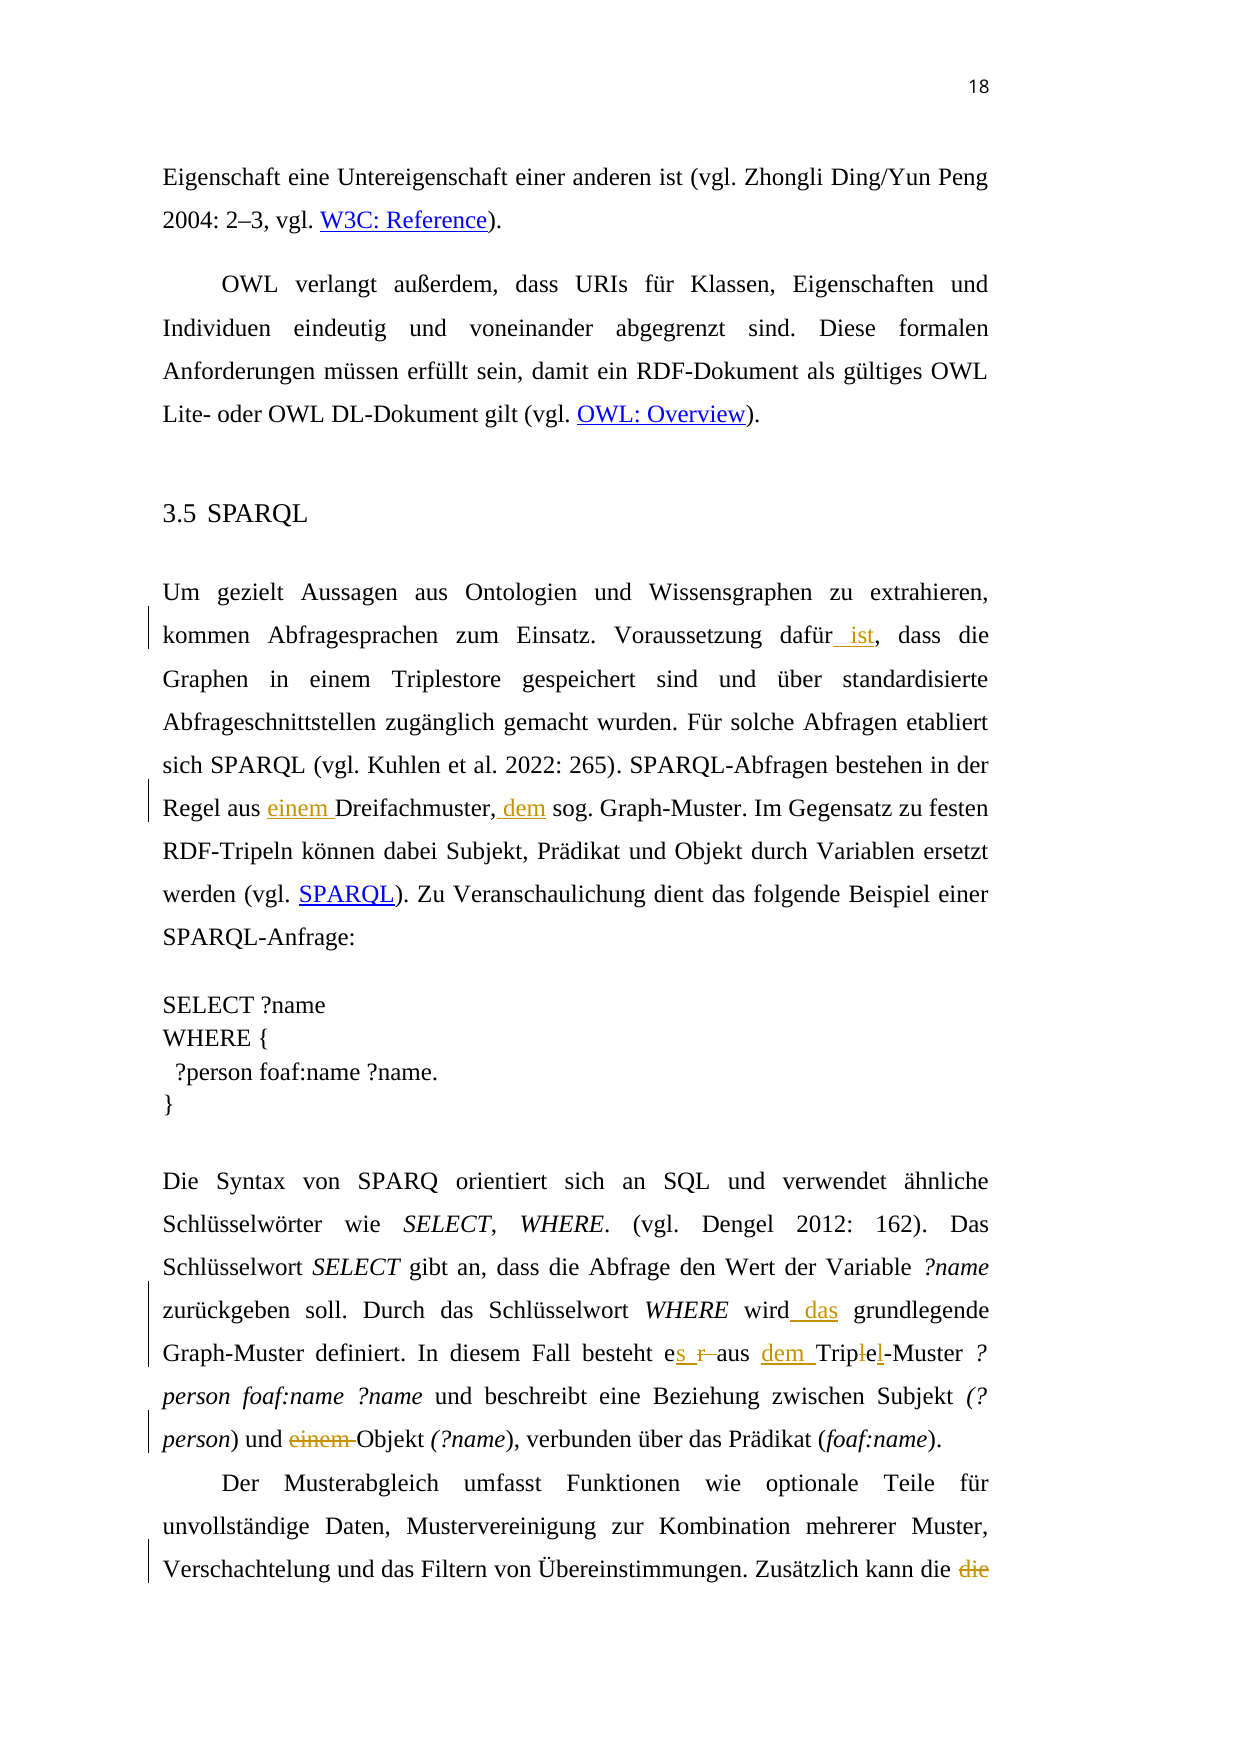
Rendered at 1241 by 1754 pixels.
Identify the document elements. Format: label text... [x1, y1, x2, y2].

text WHERE { [162, 1023, 989, 1052]
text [162, 162, 989, 234]
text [162, 1468, 989, 1583]
text SELECT ?name [162, 991, 989, 1019]
text Um gezielt Aussagen aus Ontologien und Wissensgraphen zu extrahieren, kommen Abfragesprachen zum Einsatz. Voraussetzung dafür, dass die Graphen in einem Triplestore gespeichert sind und über standardisierte Abfrageschnittstellen zugänglich gemacht wurden. Für solche Abfragen etabliert sich SPARQL (vgl. Kuhlen et al. 2022: 265). SPARQL-Abfragen bestehen in der Regel aus Dreifachmuster, sog. Graph-Muster. Im Gegensatz zu festen RDF-Tripeln können dabei Subjekt, Prädikat und Objekt durch Variablen ersetzt werden (vgl. SPARQL). Zu Veranschaulichung dient das folgende Beispiel einer SPARQL-Anfrage: [162, 577, 989, 951]
text Die Syntax von SPARQ orientiert sich an SQL und verwendet ähnliche Schlüsselwörter wie SELECT, WHERE. (vgl. Dengel 2012: 162). Das Schlüsselwort SELECT gibt an, dass die Abfrage den Wert der Variable ?name zurückgeben soll. Durch das Schlüsselwort WHERE wird grundlegende Graph-Muster definiert. In diesem Fall besteht eaus Tripe-Muster ?person foaf:name ?name und beschreibt eine Beziehung zwischen Subjekt (?person) und Objekt (?name), verbunden über das Prädikat (foaf:name). [162, 1166, 989, 1453]
subtitle SPARQL [162, 502, 989, 527]
text ?person foaf:name ?name. [162, 1057, 989, 1085]
text OWL verlangt außerdem, dass URIs für Klassen, Eigenschaften und Individuen eindeutig und voneinander abgegrenzt sind. Diese formalen Anforderungen müssen erfüllt sein, damit ein RDF-Dokument als gültiges OWL Lite- oder OWL DL-Dokument gilt (vgl. OWL: Overview). [162, 269, 989, 428]
text } [162, 1089, 989, 1118]
